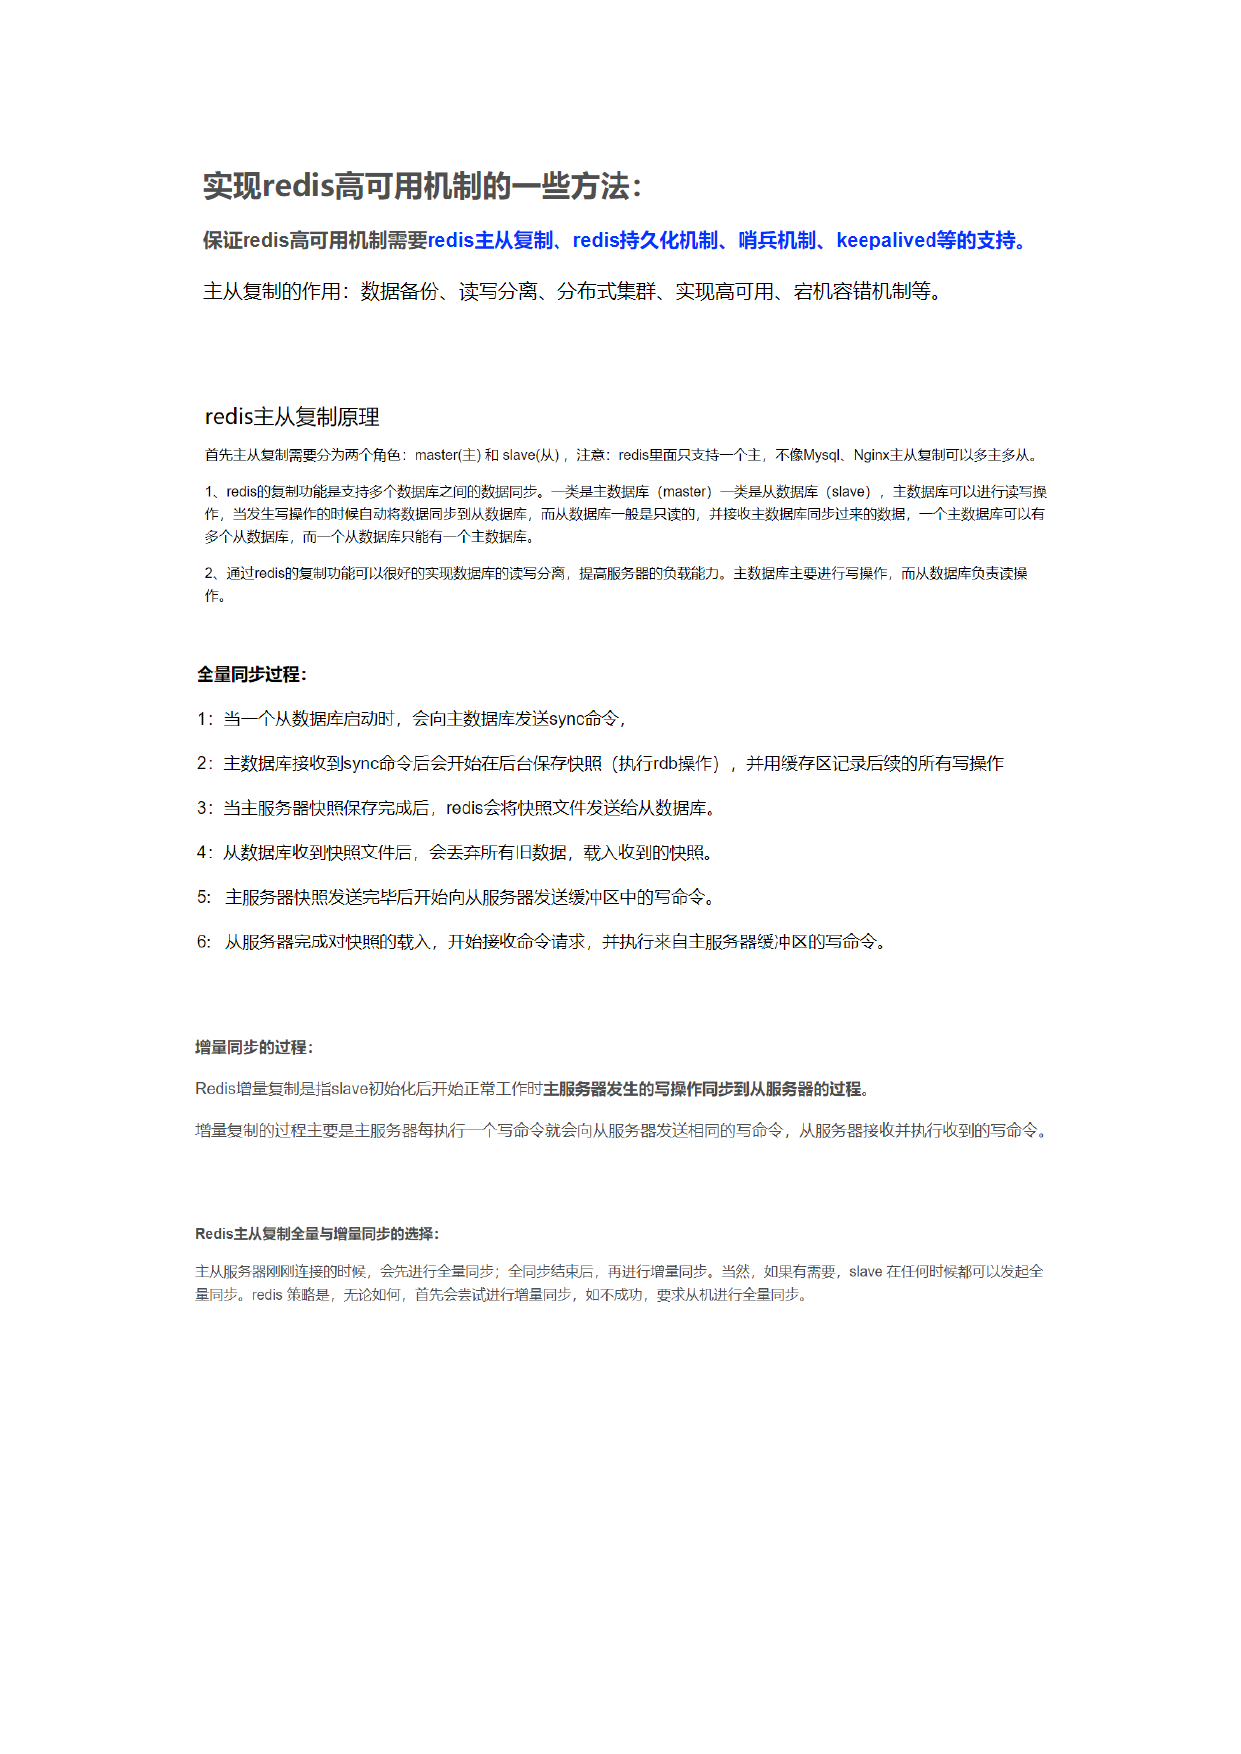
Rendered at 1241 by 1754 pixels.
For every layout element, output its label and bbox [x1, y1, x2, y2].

picture [187, 1222, 1052, 1308]
picture [187, 1022, 1052, 1154]
picture [187, 394, 1052, 603]
picture [187, 162, 1052, 338]
picture [187, 659, 1053, 978]
